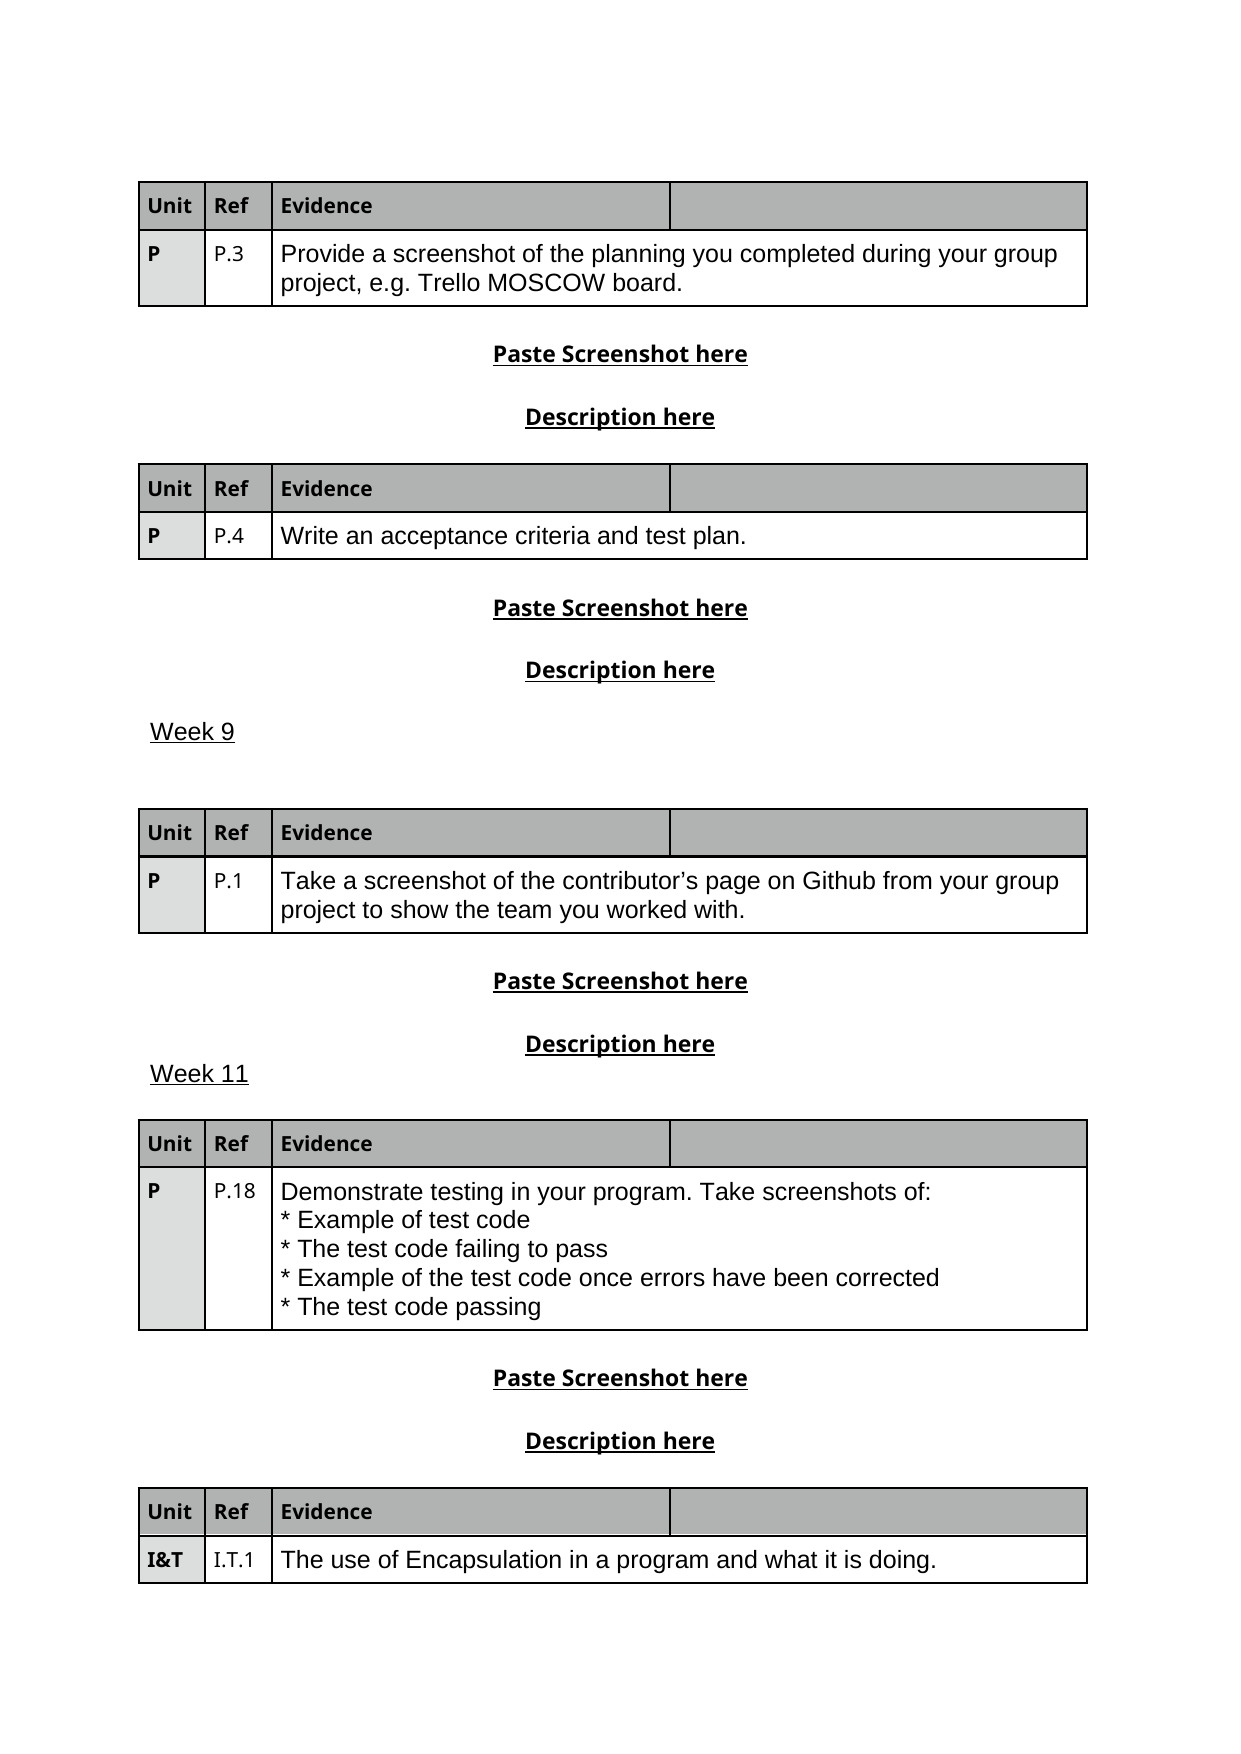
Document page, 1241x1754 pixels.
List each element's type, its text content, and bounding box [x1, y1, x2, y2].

table_header Unit [140, 1489, 204, 1534]
table_header Ref [206, 183, 271, 229]
table_cell Write an acceptance criteria and test plan. [273, 513, 1086, 558]
text Paste Screenshot here [150, 338, 1090, 369]
text Paste Screenshot here [150, 1362, 1090, 1393]
text Paste Screenshot here [150, 592, 1090, 623]
table_header Ref [206, 1121, 271, 1166]
table_header [671, 465, 1086, 511]
table_header [671, 1489, 1086, 1534]
text Description here [150, 1424, 1090, 1456]
table_cell P.18 [206, 1168, 271, 1329]
table_cell Demonstrate testing in your program. Take screenshots of: * Example of test code * The test code failing to pass * Example of the test code once errors have been corrected * The test code passing [273, 1168, 1086, 1329]
table_cell Take a screenshot of the contributor’s page on Github from your group project to show the team you worked with. [273, 858, 1086, 932]
table_header Evidence [273, 810, 669, 855]
table_cell P [140, 1168, 204, 1329]
table_cell P.3 [206, 231, 271, 305]
table_header Evidence [273, 1489, 669, 1534]
table_cell I&T [140, 1537, 204, 1582]
table_header Unit [140, 183, 204, 229]
table_cell P.1 [206, 858, 271, 932]
table_cell Provide a screenshot of the planning you completed during your group project, e.g. Trello MOSCOW board. [273, 231, 1086, 305]
table_header Ref [206, 465, 271, 511]
table_cell The use of Encapsulation in a program and what it is doing. [273, 1537, 1086, 1582]
table_header Unit [140, 465, 204, 511]
text Week 9 [150, 717, 1090, 745]
table_header Evidence [273, 183, 669, 229]
table_cell I.T.1 [206, 1537, 271, 1582]
table_cell P [140, 513, 204, 558]
table_header Unit [140, 810, 204, 855]
table_header [671, 183, 1086, 229]
text Paste Screenshot here [150, 965, 1090, 996]
text Week 11 [150, 1059, 1090, 1087]
table_header [671, 810, 1086, 855]
text Description here [150, 654, 1090, 685]
table_header Ref [206, 1489, 271, 1534]
text Description here [150, 1027, 1090, 1059]
table_header [671, 1121, 1086, 1166]
table_header Unit [140, 1121, 204, 1166]
table_cell P.4 [206, 513, 271, 558]
table_cell P [140, 231, 204, 305]
table_header Evidence [273, 1121, 669, 1166]
table_header Evidence [273, 465, 669, 511]
table_cell P [140, 858, 204, 932]
text Description here [150, 401, 1090, 432]
table_header Ref [206, 810, 271, 855]
